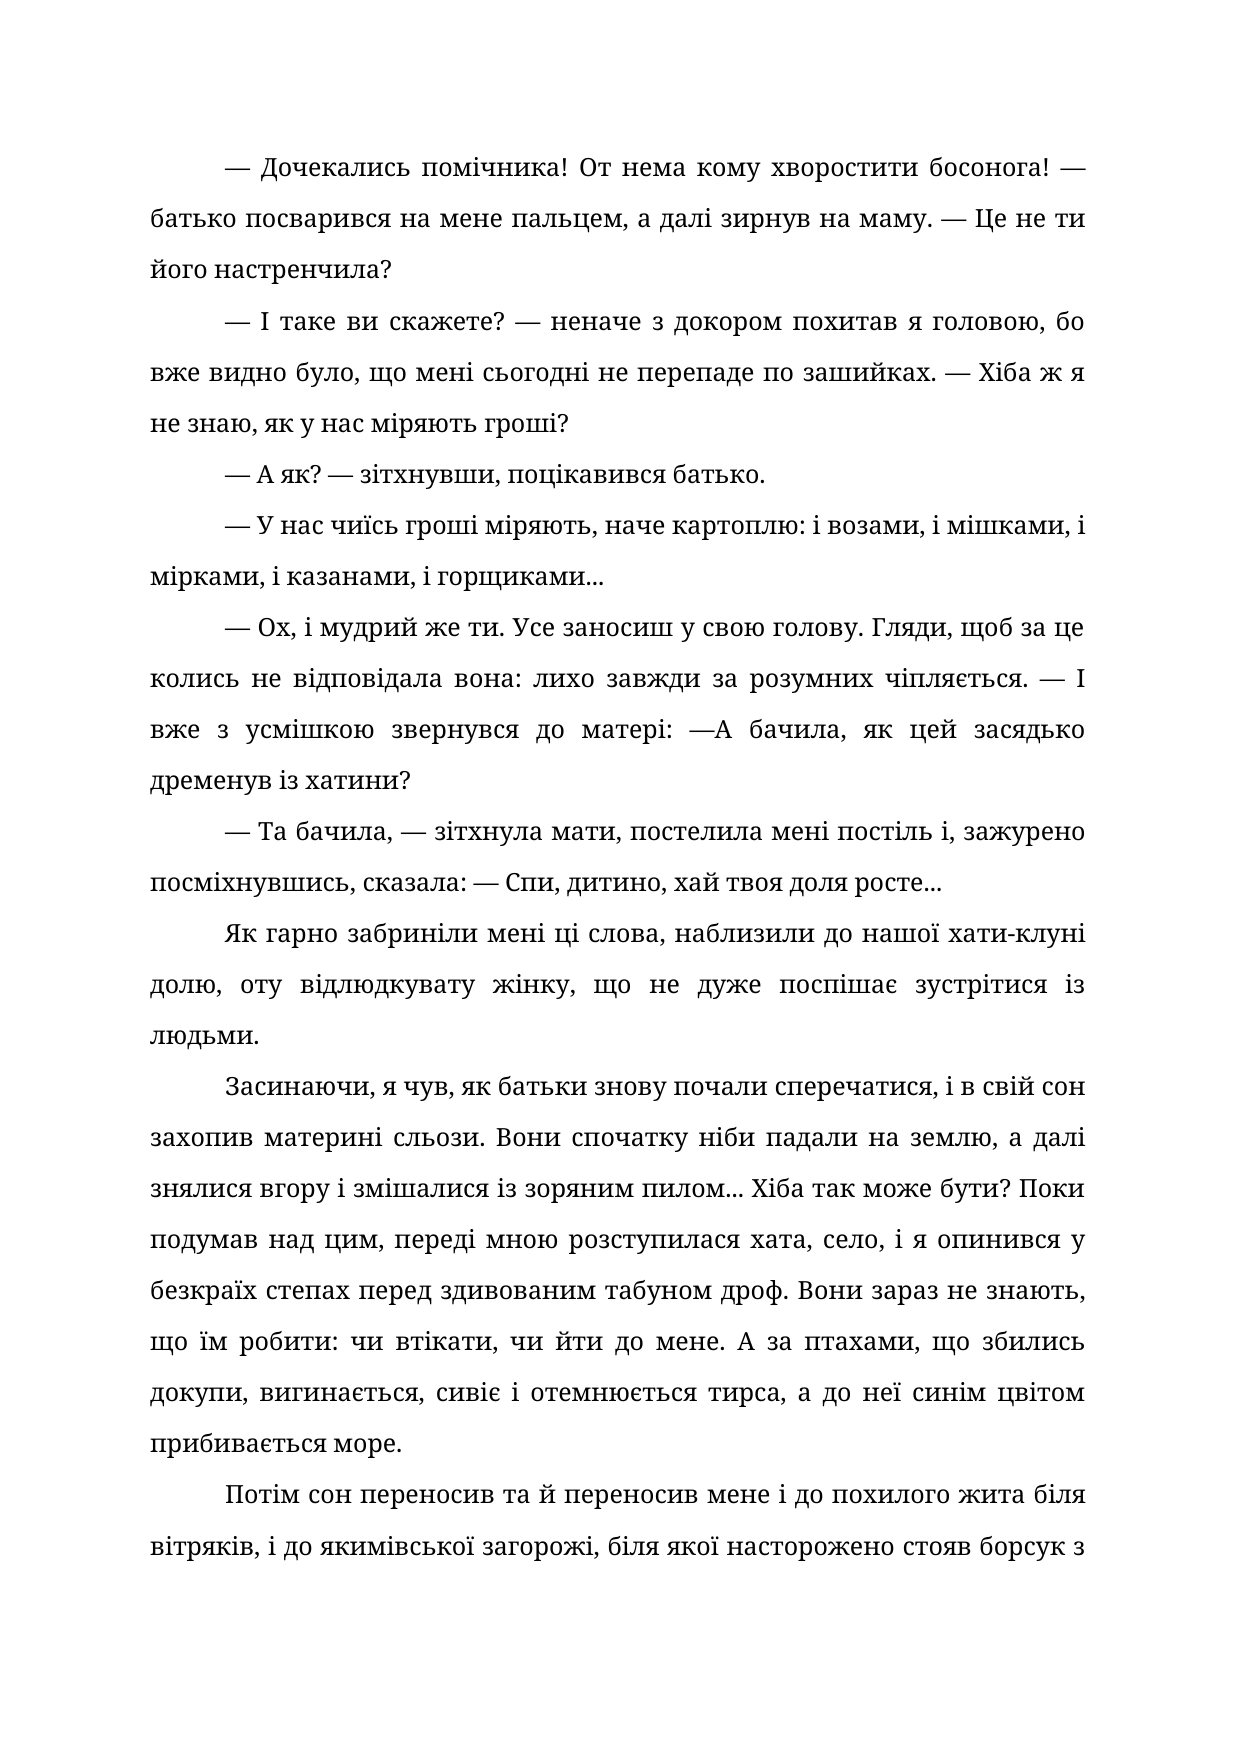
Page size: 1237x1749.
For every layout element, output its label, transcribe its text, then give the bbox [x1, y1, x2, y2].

text — Дочекались помiчника! От нема кому хворостити босонога! — батько посварився на мене пальцем, а далi зирнув на маму. — Це не ти його настренчила? [150, 150, 1086, 286]
text — Ох, i мудрий же ти. Усе заносиш у свою голову. Гляди, щоб за це колись не вiдповiдала вона: лихо завжди за розумних чiпляється. — I вже з усмiшкою звернувся до матерi: —А бачила, як цей засядько дременув iз хатини? [150, 609, 1086, 797]
text Засинаючи, я чув, як батьки знову почали сперечатися, i в свiй сон захопив материнi сльози. Вони спочатку нiби падали на землю, а далi знялися вгору i змiшалися iз зоряним пилом... Хiба так може бути? Поки подумав над цим, передi мною розступилася хата, село, i я опинився у безкраїх степах перед здивованим табуном дроф. Вони зараз не знають, що їм робити: чи втiкати, чи йти до мене. А за птахами, що збились докупи, вигинається, сивiє i отемнюється тирса, а до неї синiм цвiтом прибивається море. [150, 1069, 1086, 1460]
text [150, 1477, 1086, 1562]
text — У нас чиїсь грошi мiряють, наче картоплю: i возами, i мiшками, i мiрками, i казанами, i горщиками... [150, 507, 1086, 592]
text — Та бачила, — зiтхнула мати, постелила менi постiль i, зажурено посмiхнувшись, сказала: — Спи, дитино, хай твоя доля росте... [150, 813, 1086, 899]
text — I таке ви скажете? — неначе з докором похитав я головою, бо вже видно було, що менi сьогоднi не перепаде по зашийках. — Хiба ж я не знаю, як у нас мiряють грошi? [150, 303, 1086, 439]
text — А як? — зiтхнувши, поцiкавився батько. [150, 456, 1086, 490]
text Як гарно забринiли менi цi слова, наблизили до нашої хати-клунi долю, оту вiдлюдкувату жiнку, що не дуже поспiшає зустрiтися iз людьми. [150, 916, 1086, 1052]
